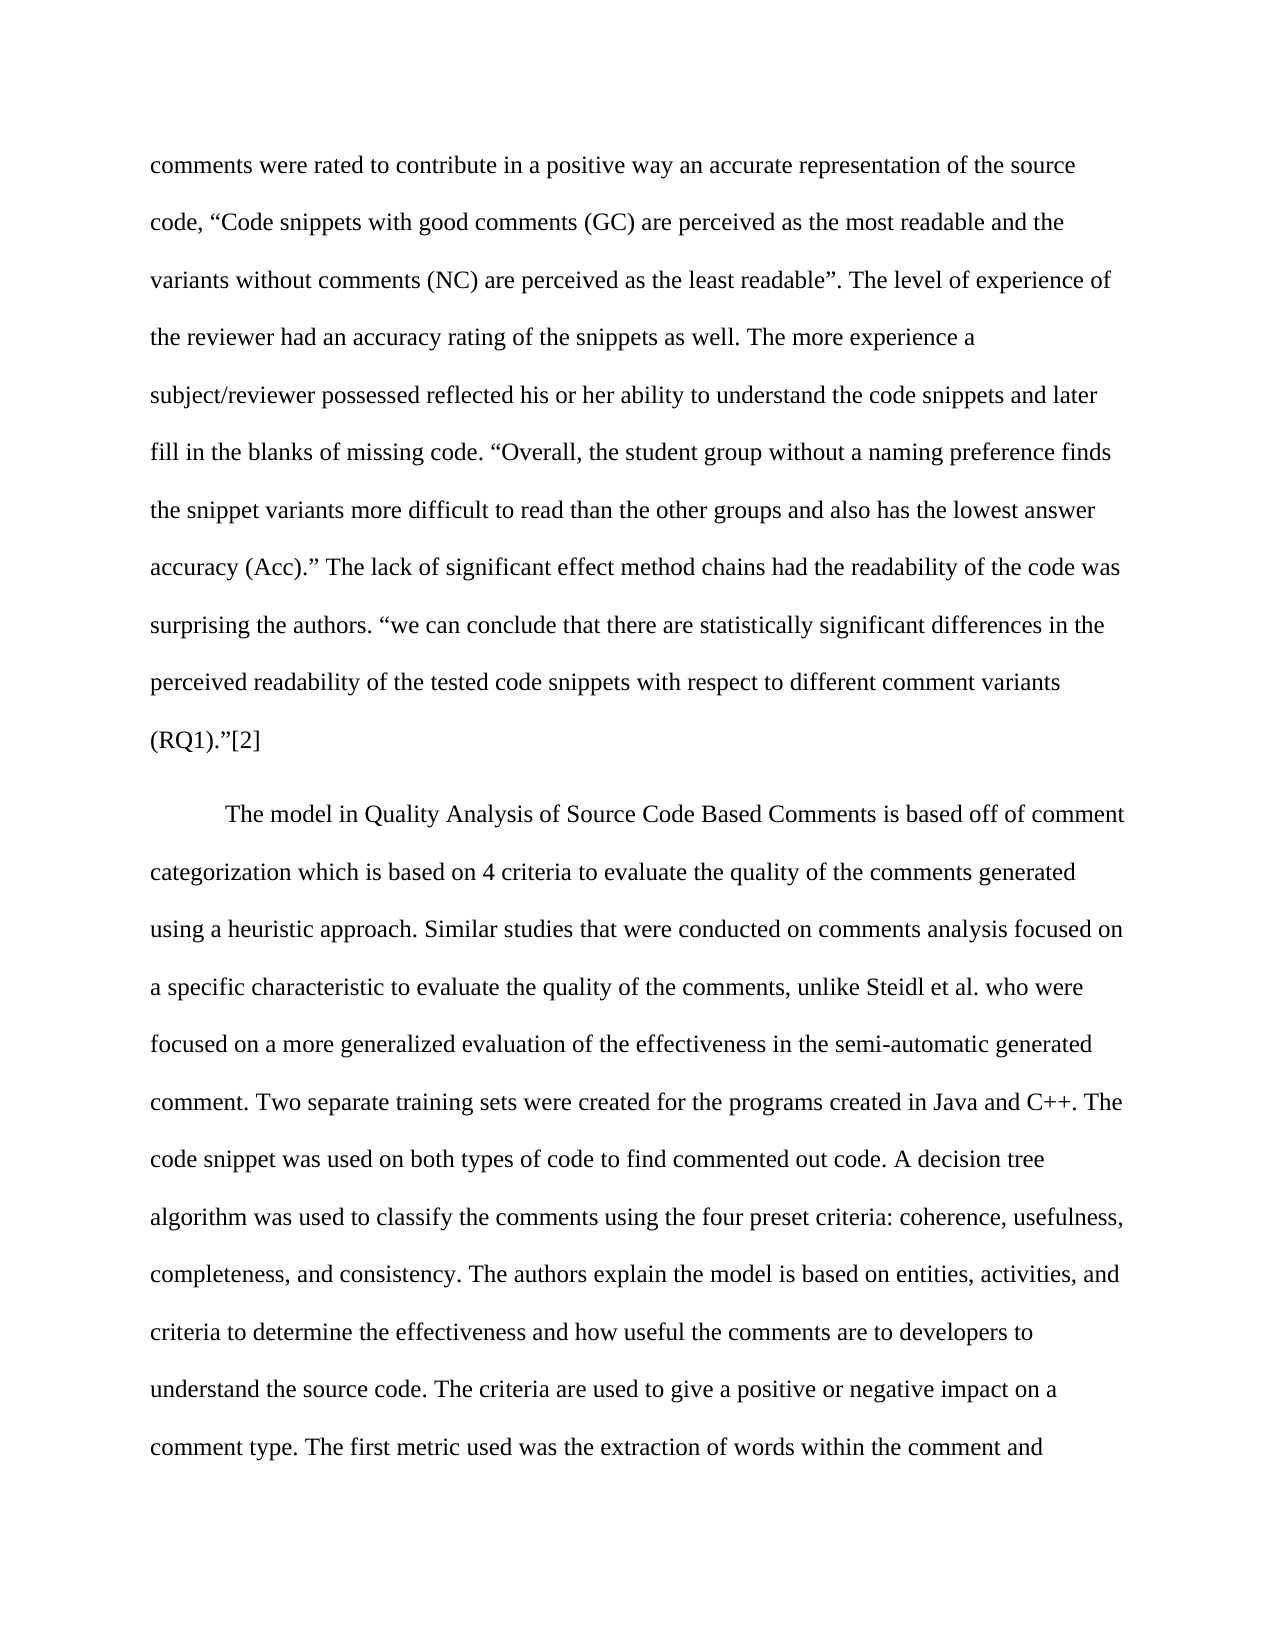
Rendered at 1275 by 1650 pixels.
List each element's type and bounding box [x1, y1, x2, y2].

text [150, 150, 1125, 754]
text [150, 799, 1125, 1460]
